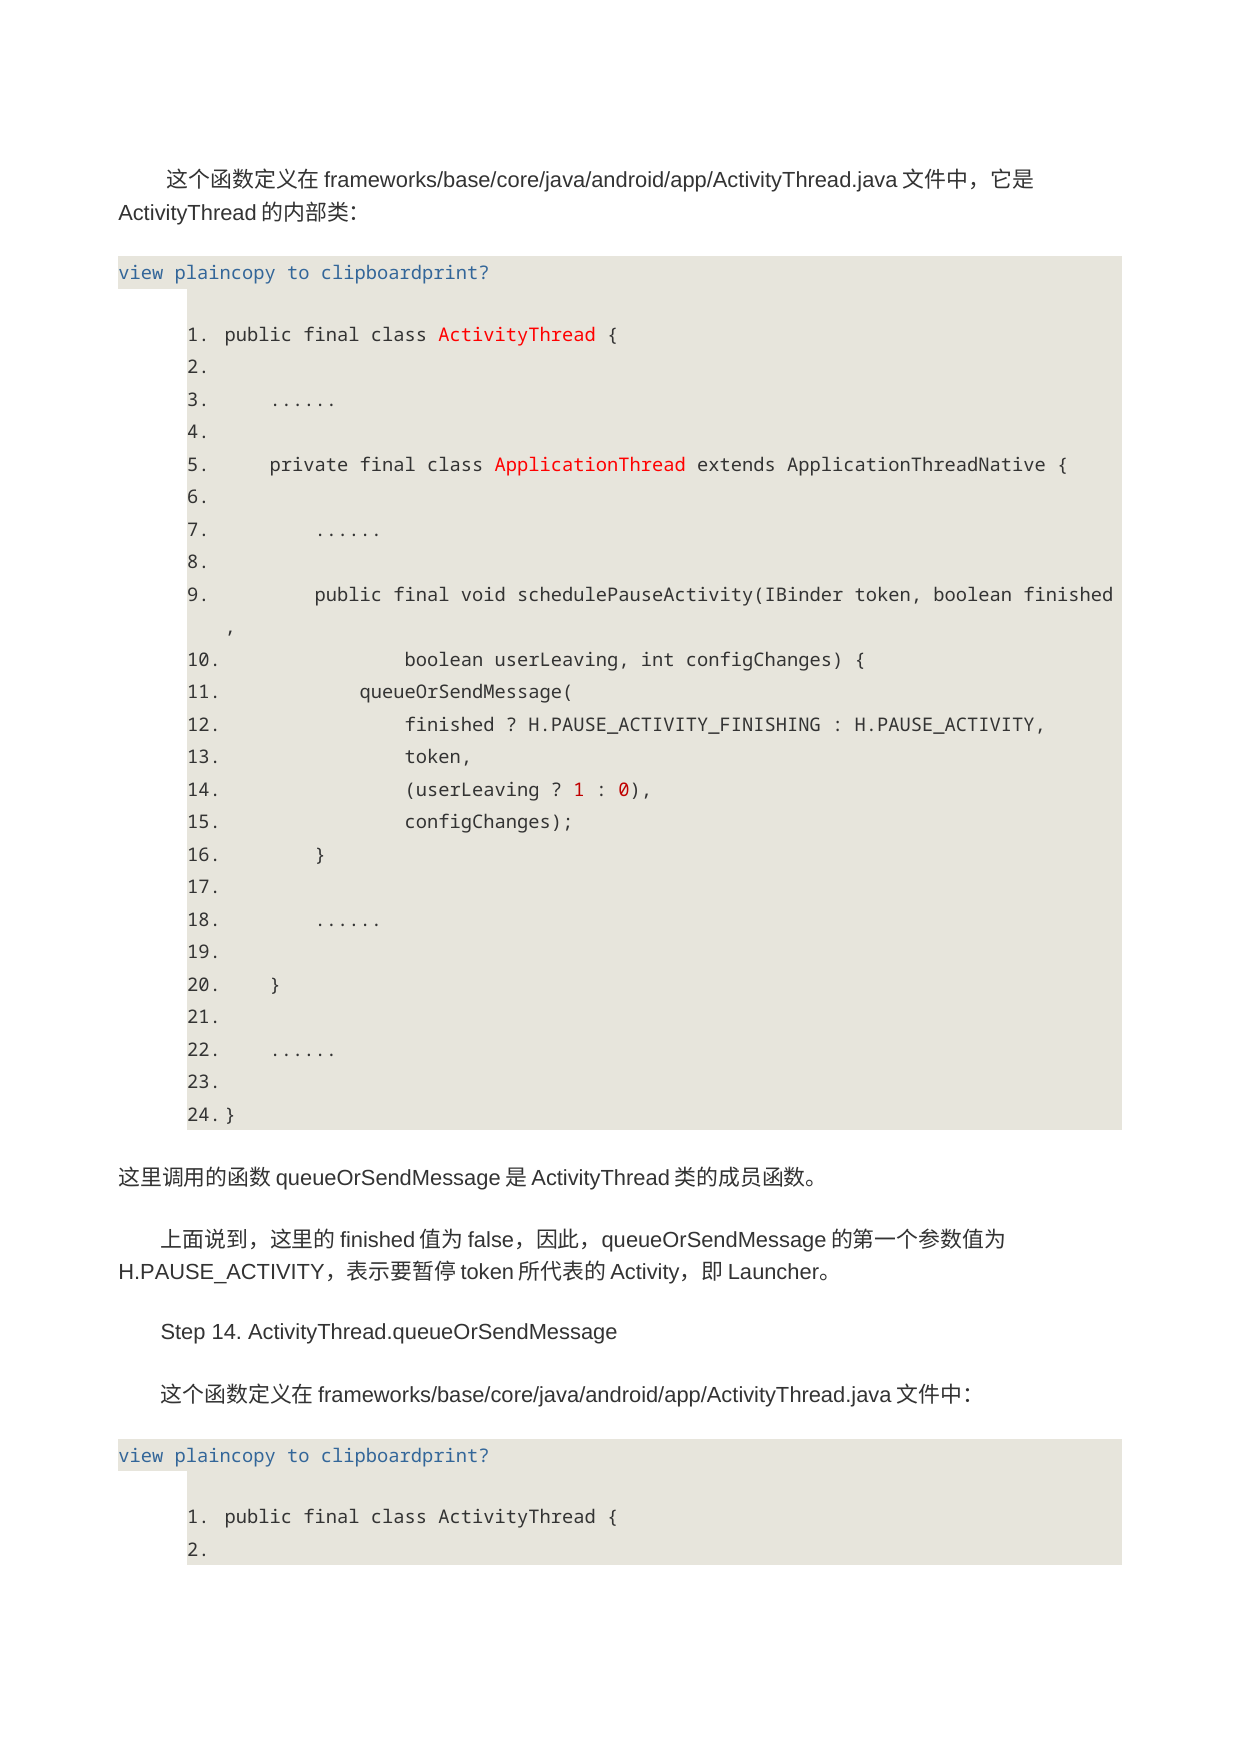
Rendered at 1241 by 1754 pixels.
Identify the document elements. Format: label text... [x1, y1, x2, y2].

list boolean userLeaving, int configChanges) { [187, 643, 1122, 675]
text Step 14. ActivityThread.queueOrSendMessage [118, 1315, 1122, 1348]
list } [187, 968, 1122, 1000]
list ...... [187, 903, 1122, 935]
list public final class ActivityThread { [187, 318, 1122, 350]
list } [187, 838, 1122, 870]
list ...... [187, 1033, 1122, 1065]
list (userLeaving ? 1 : 0), [187, 773, 1122, 805]
list ...... [187, 383, 1122, 415]
list token, [187, 740, 1122, 773]
list public final void schedulePauseActivity(IBinder token, boolean finished, [187, 578, 1122, 643]
list configChanges); [187, 805, 1122, 838]
text view plaincopy to clipboardprint? [118, 1439, 1122, 1471]
list } [187, 1098, 1122, 1130]
text view plaincopy to clipboardprint? [118, 256, 1122, 289]
text 这里调用的函数queueOrSendMessage是ActivityThread类的成员函数。 [118, 1159, 1122, 1192]
list private final class ApplicationThread extends ApplicationThreadNative { [187, 448, 1122, 480]
list finished ? H.PAUSE_ACTIVITY_FINISHING : H.PAUSE_ACTIVITY, [187, 708, 1122, 740]
text 这个函数定义在frameworks/base/core/java/android/app/ActivityThread.java文件中： [118, 1377, 1122, 1409]
list ...... [187, 513, 1122, 545]
text 这个函数定义在frameworks/base/core/java/android/app/ActivityThread.java文件中，它是ActivityThread的内部类： [118, 162, 1122, 227]
text 上面说到，这里的finished值为false，因此，queueOrSendMessage的第一个参数值为H.PAUSE_ACTIVITY，表示要暂停token所代表的Activity，即Launcher。 [118, 1221, 1122, 1286]
list queueOrSendMessage( [187, 675, 1122, 708]
list public final class ActivityThread { [187, 1500, 1122, 1533]
